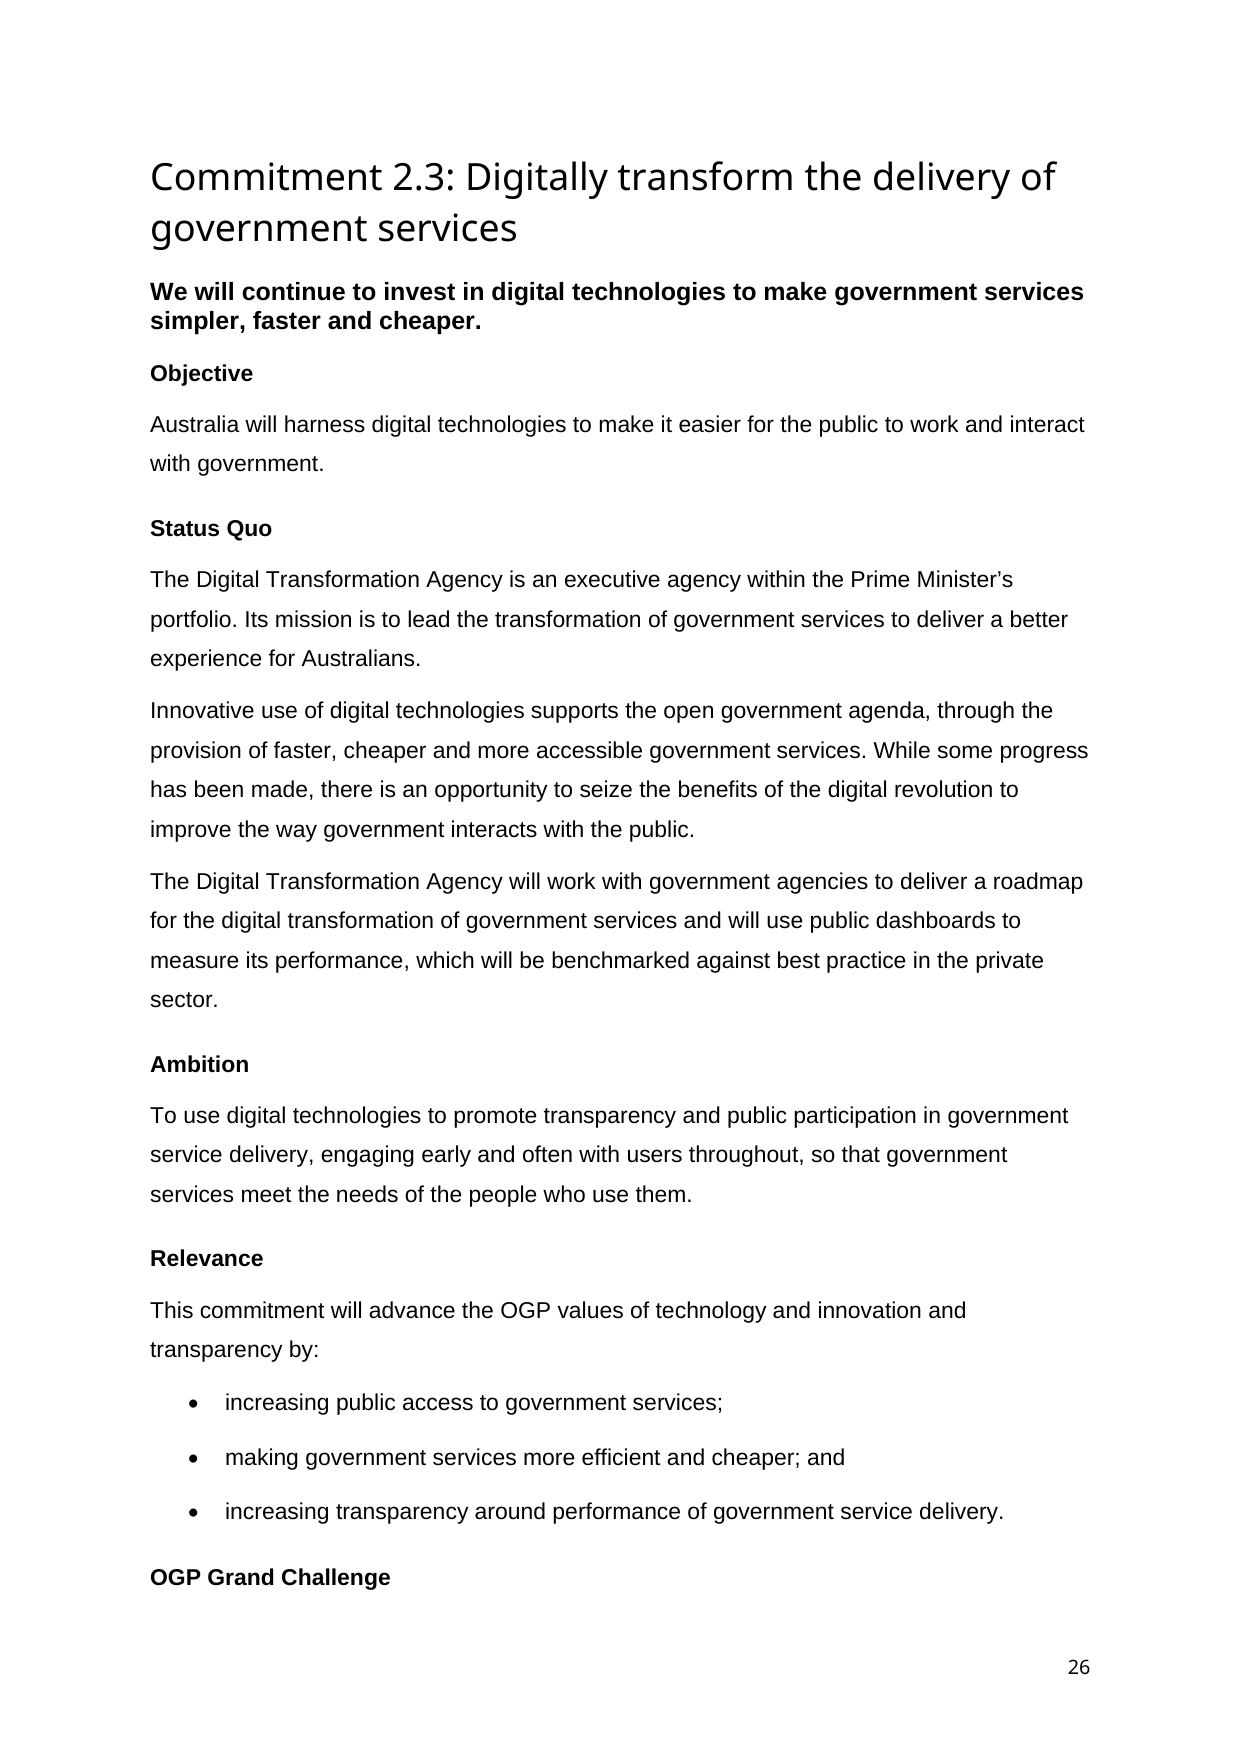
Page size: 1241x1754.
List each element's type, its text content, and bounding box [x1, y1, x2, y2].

subtitle Ambition [150, 1051, 1090, 1077]
subtitle Status Quo [150, 515, 1090, 541]
text To use digital technologies to promote transparency and public participation in government service delivery, engaging early and often with users throughout, so that government services meet the needs of the people who use them. [150, 1102, 1090, 1207]
text increasing public access to government services; [187, 1388, 1090, 1416]
text The Digital Transformation Agency will work with government agencies to deliver a roadmap for the digital transformation of government services and will use public dashboards to measure its performance, which will be benchmarked against best practice in the private sector. [150, 868, 1090, 1012]
subtitle OGP Grand Challenge [150, 1564, 1090, 1590]
text increasing transparency around performance of government service delivery. [187, 1497, 1090, 1525]
text This commitment will advance the OGP values of technology and innovation and transparency by: [150, 1297, 1090, 1362]
text The Digital Transformation Agency is an executive agency within the Prime Minister’s portfolio. Its mission is to lead the transformation of government services to deliver a better experience for Australians. [150, 566, 1090, 672]
subtitle Relevance [150, 1245, 1090, 1272]
subtitle We will continue to invest in digital technologies to make government services simpler, faster and cheaper. [150, 277, 1090, 334]
text Innovative use of digital technologies supports the open government agenda, through the provision of faster, cheaper and more accessible government services. While some progress has been made, there is an opportunity to seize the benefits of the digital revolution to improve the way government interacts with the public. [150, 697, 1090, 842]
text Australia will harness digital technologies to make it easier for the public to work and interact with government. [150, 411, 1090, 477]
subtitle Objective [150, 359, 1090, 386]
text making government services more efficient and cheaper; and [187, 1443, 1090, 1471]
subtitle Commitment 2.3: Digitally transform the delivery of government services [150, 150, 1090, 252]
